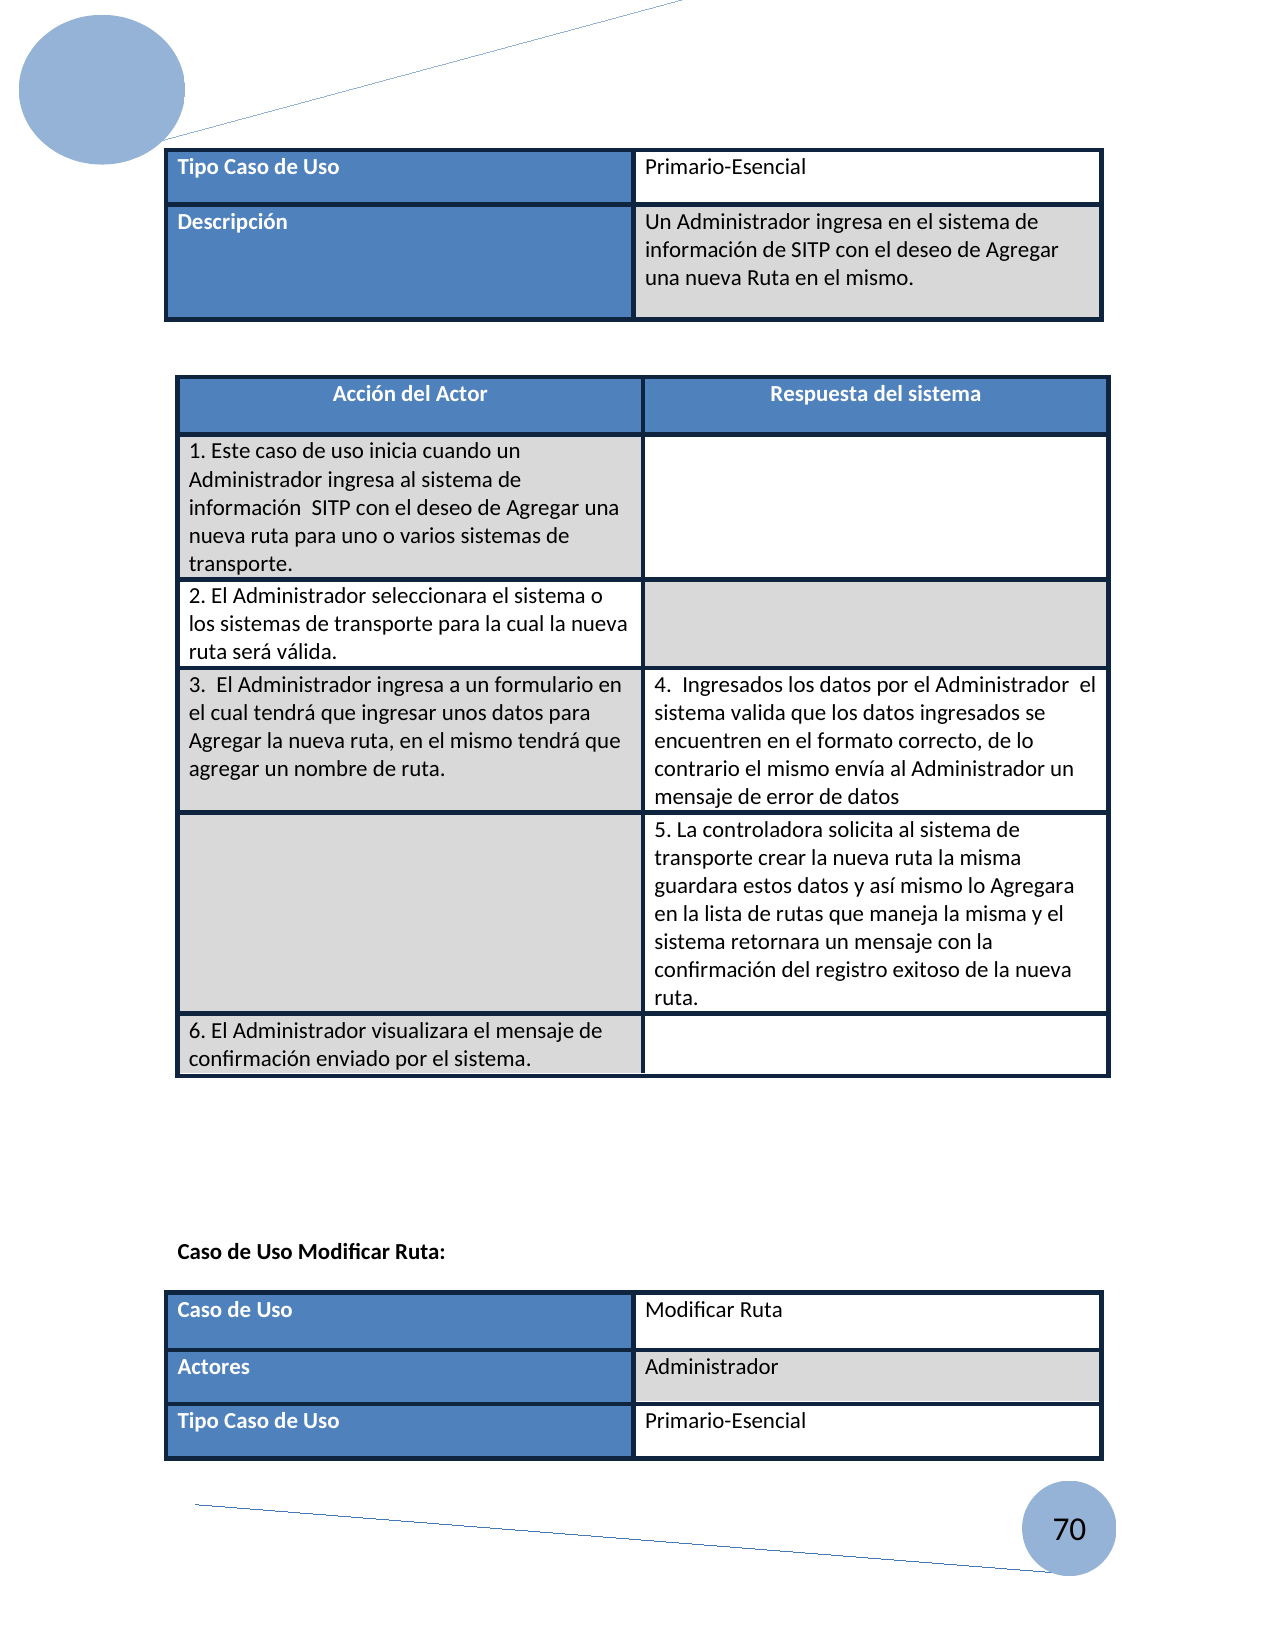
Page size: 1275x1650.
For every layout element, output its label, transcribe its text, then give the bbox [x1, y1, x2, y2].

text Caso de Uso Modificar Ruta: [177, 1237, 1098, 1265]
table_cell [180, 815, 641, 1011]
table_cell 3. El Administrador ingresa a un formulario en el cual tendrá que ingresar unos datos para Agregar la nueva ruta, en el mismo tendrá que agregar un nombre de ruta. [180, 670, 641, 810]
table_cell [645, 437, 1106, 577]
table_cell Un Administrador ingresa en el sistema de información de SITP con el deseo de Agregar una nueva Ruta en el mismo. [636, 207, 1099, 317]
table_cell [645, 1016, 1106, 1073]
table_header Respuesta del sistema [645, 379, 1106, 432]
table_header Acción del Actor [180, 379, 641, 432]
table_cell Actores [168, 1352, 631, 1401]
table_cell Descripción [168, 207, 631, 317]
table_cell 5. La controladora solicita al sistema de transporte crear la nueva ruta la misma guardara estos datos y así mismo lo Agregara en la lista de rutas que maneja la misma y el sistema retornara un mensaje con la confirmación del registro exitoso de la nueva ruta. [645, 815, 1106, 1011]
table_cell 1. Este caso de uso inicia cuando un Administrador ingresa al sistema de información SITP con el deseo de Agregar una nueva ruta para uno o varios sistemas de transporte. [180, 437, 641, 577]
table_cell 2. El Administrador seleccionara el sistema o los sistemas de transporte para la cual la nueva ruta será válida. [180, 582, 641, 666]
table_header Caso de Uso [168, 1295, 631, 1348]
table_cell 4. Ingresados los datos por el Administrador el sistema valida que los datos ingresados se encuentren en el formato correcto, de lo contrario el mismo envía al Administrador un mensaje de error de datos [645, 670, 1106, 810]
table_cell Tipo Caso de Uso [168, 1406, 631, 1456]
table_cell [645, 582, 1106, 666]
table_cell Primario-Esencial [636, 1406, 1099, 1456]
table_header Modificar Ruta [636, 1295, 1099, 1348]
table_cell Tipo Caso de Uso [168, 152, 631, 202]
table_cell 6. El Administrador visualizara el mensaje de confirmación enviado por el sistema. [180, 1016, 641, 1073]
table_cell Primario-Esencial [636, 152, 1099, 202]
table_cell Administrador [636, 1352, 1099, 1401]
